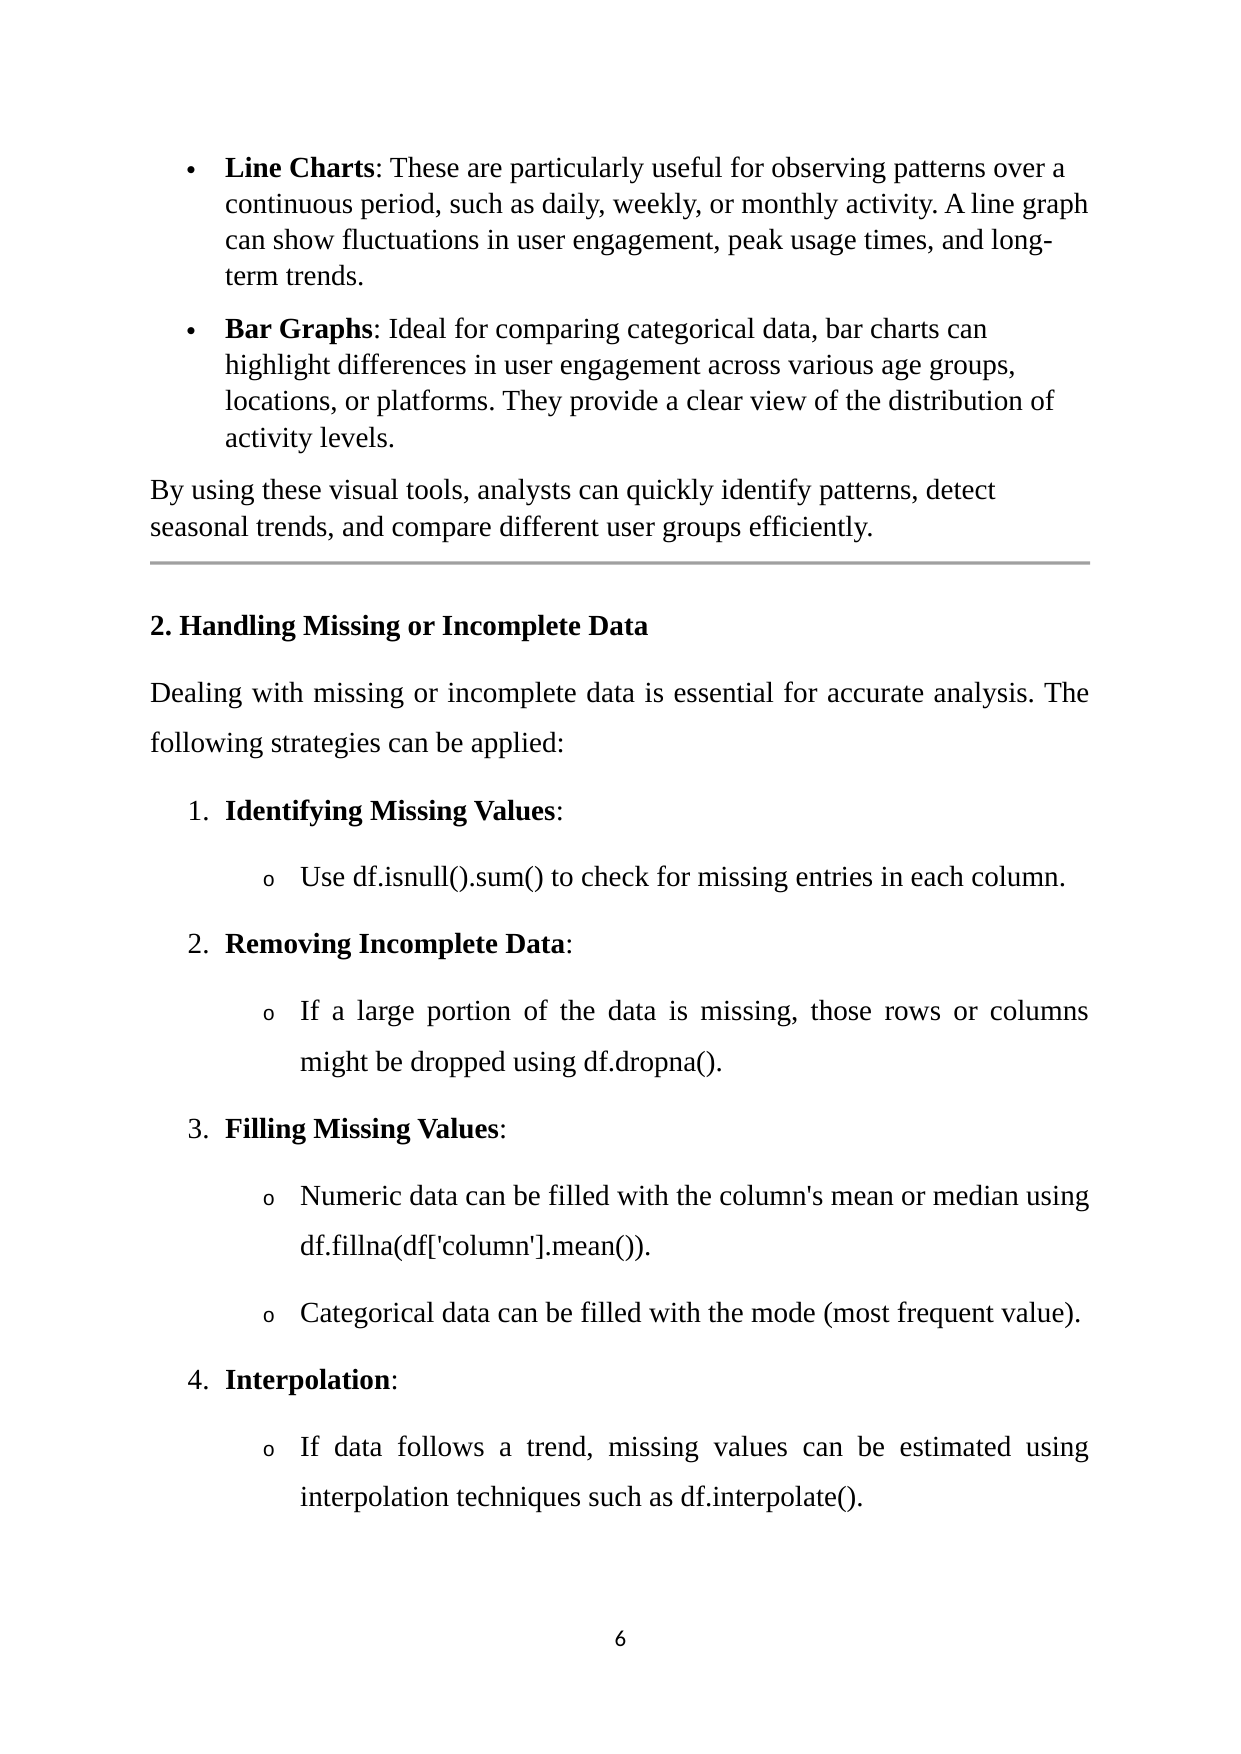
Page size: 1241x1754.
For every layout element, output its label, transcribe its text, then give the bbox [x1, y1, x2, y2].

list Removing Incomplete Data: [187, 927, 1090, 960]
list Line Charts: These are particularly useful for observing patterns over a continuous period, such as daily, weekly, or monthly activity. A line graph can show fluctuations in user engagement, peak usage times, and long-term trends. [187, 150, 1090, 292]
list If a large portion of the data is missing, those rows or columns might be dropped using df.dropna(). [262, 993, 1090, 1077]
text 2. Handling Missing or Incomplete Data [150, 608, 1090, 642]
list Use df.isnull().sum() to check for missing entries in each column. [262, 859, 1090, 893]
list Categorical data can be filled with the mode (most frequent value). [262, 1295, 1090, 1329]
list Numeric data can be filled with the column's mean or median using df.fillna(df['column'].mean()). [262, 1178, 1090, 1262]
list Identifying Missing Values: [187, 793, 1090, 826]
list Filling Missing Values: [187, 1111, 1090, 1144]
list Interpolation: [187, 1362, 1090, 1396]
text By using these visual tools, analysts can quickly identify patterns, detect seasonal trends, and compare different user groups efficiently. [150, 472, 1090, 542]
list Bar Graphs: Ideal for comparing categorical data, bar charts can highlight differences in user engagement across various age groups, locations, or platforms. They provide a clear view of the distribution of activity levels. [187, 311, 1090, 453]
list If data follows a trend, missing values can be estimated using interpolation techniques such as df.interpolate(). [262, 1429, 1090, 1513]
text Dealing with missing or incomplete data is essential for accurate analysis. The following strategies can be applied: [150, 675, 1090, 759]
